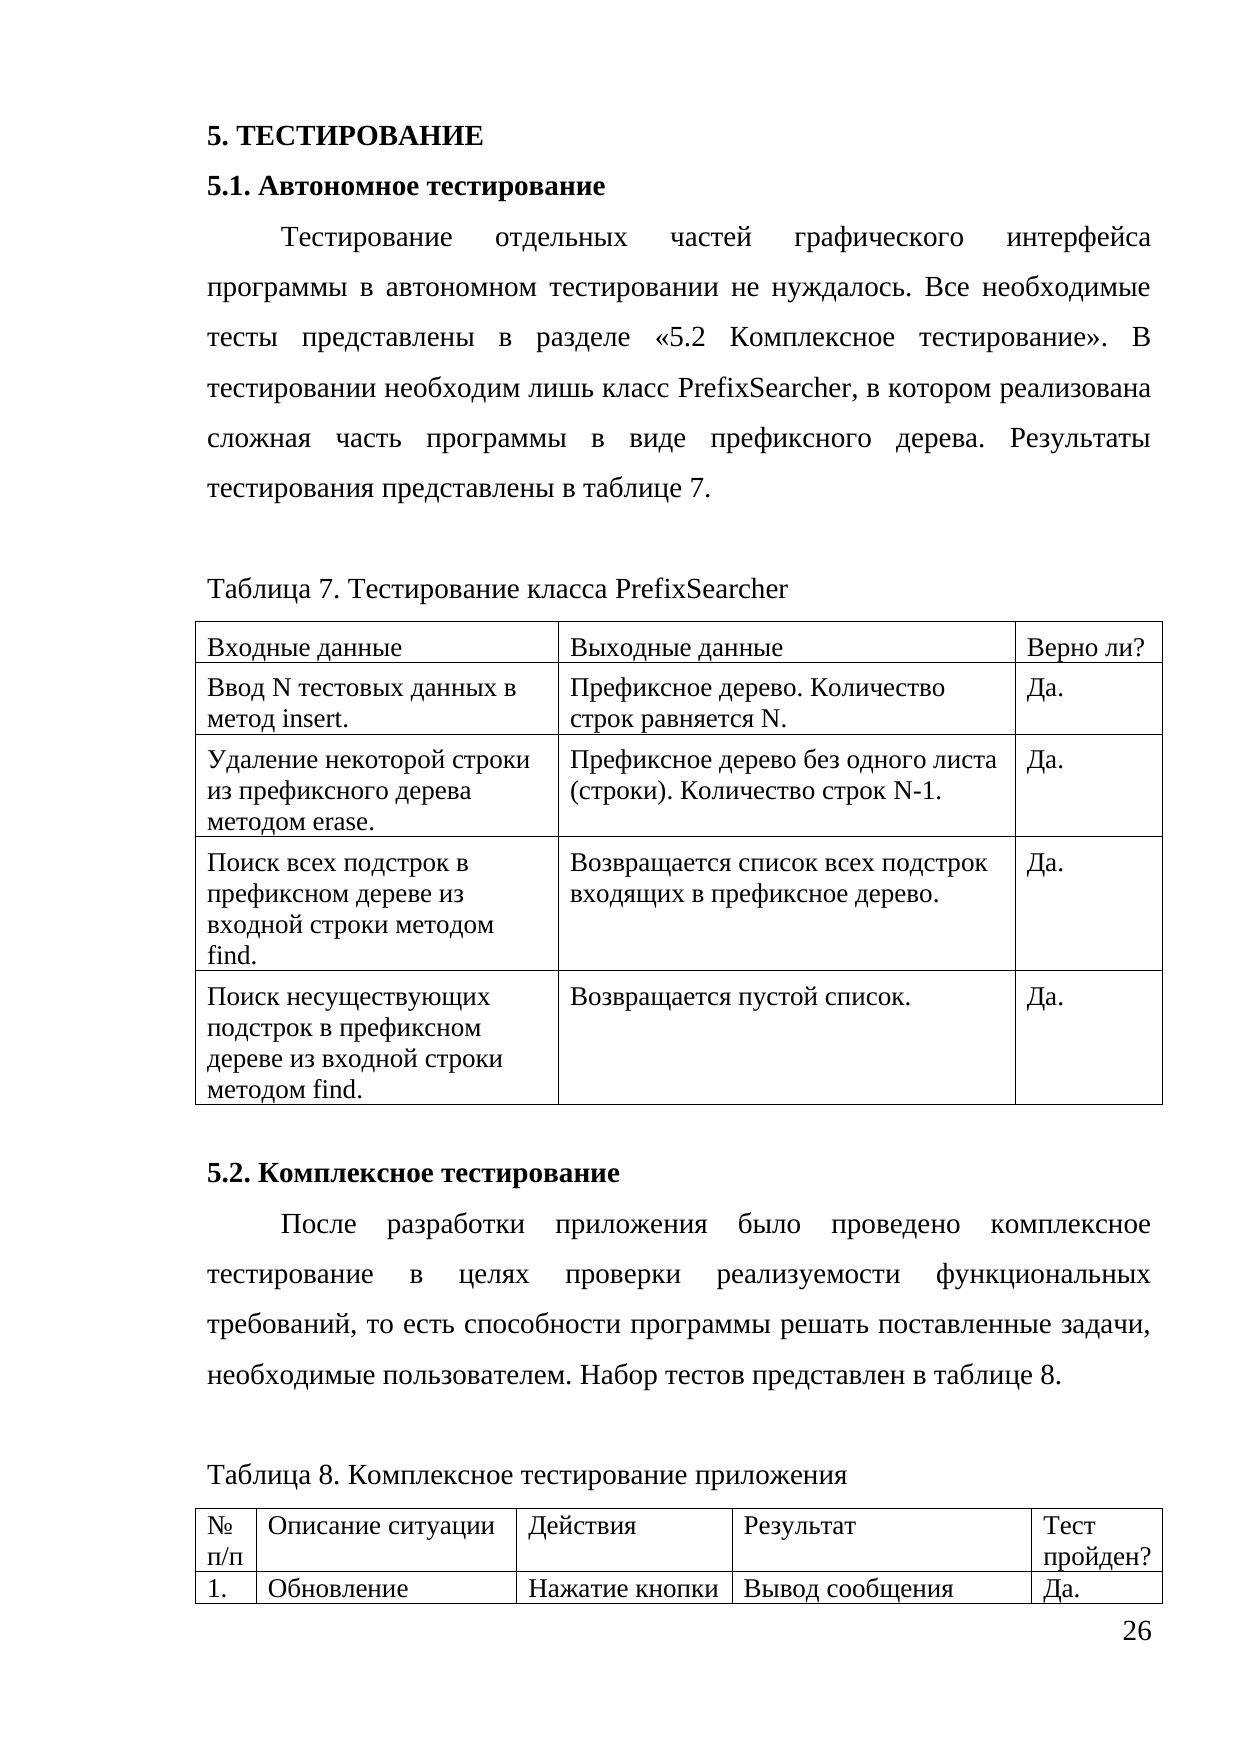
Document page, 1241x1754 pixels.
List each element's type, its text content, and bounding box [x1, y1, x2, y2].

table_cell Поиск всех подстрок в префиксном дереве из входной строки методом find. [196, 837, 558, 970]
table_cell Удаление некоторой строки из префиксного дерева методом erase. [196, 735, 558, 836]
table_header Результат [733, 1509, 1031, 1571]
table_header Тест пройден? [1032, 1509, 1162, 1571]
text Таблица 8. Комплексное тестирование приложения [207, 1457, 1152, 1491]
text Таблица 7. Тестирование класса PrefixSearcher [207, 571, 1152, 604]
text После разработки приложения было проведено комплексное тестирование в целях проверки реализуемости функциональных требований, то есть способности программы решать поставленные задачи, необходимые пользователем. Набор тестов представлен в таблице 8. [207, 1206, 1152, 1390]
table_header Действия [517, 1509, 732, 1571]
table_cell Да. [1016, 735, 1162, 836]
text Тестирование отдельных частей графического интерфейса программы в автономном тестировании не нуждалось. Все необходимые тесты представлены в разделе «5.2 Комплексное тестирование». В тестировании необходим лишь класс PrefixSearcher, в котором реализована сложная часть программы в виде префиксного дерева. Результаты тестирования представлены в таблице 7. [207, 219, 1152, 504]
subtitle Комплексное тестирование [207, 1156, 1152, 1189]
table_cell Ввод N тестовых данных в метод insert. [196, 663, 558, 733]
subtitle ТЕСТИРОВАНИЕ [207, 118, 1152, 152]
table_header Входные данные [196, 622, 558, 662]
table_cell Да. [1016, 663, 1162, 733]
table_cell Да. [1032, 1572, 1162, 1603]
table_cell Префиксное дерево без одного листа (строки). Количество строк N-1. [559, 735, 1015, 836]
table_cell Префиксное дерево. Количество строк равняется N. [559, 663, 1015, 733]
table_header Верно ли? [1016, 622, 1162, 662]
table_header № п/п [196, 1509, 256, 1571]
table_cell Поиск несуществующих подстрок в префиксном дереве из входной строки методом find. [196, 971, 558, 1104]
table_header Выходные данные [559, 622, 1015, 662]
table_cell Да. [1016, 837, 1162, 970]
subtitle Автономное тестирование [207, 168, 1152, 202]
table_cell 1. [196, 1572, 256, 1603]
table_cell Возвращается список всех подстрок входящих в префиксное дерево. [559, 837, 1015, 970]
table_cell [733, 1572, 1031, 1603]
table_cell Да. [1016, 971, 1162, 1104]
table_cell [517, 1572, 732, 1603]
table_cell Обновление таблицы. [257, 1572, 516, 1603]
table_header Описание ситуации [257, 1509, 516, 1571]
table_cell Возвращается пустой список. [559, 971, 1015, 1104]
